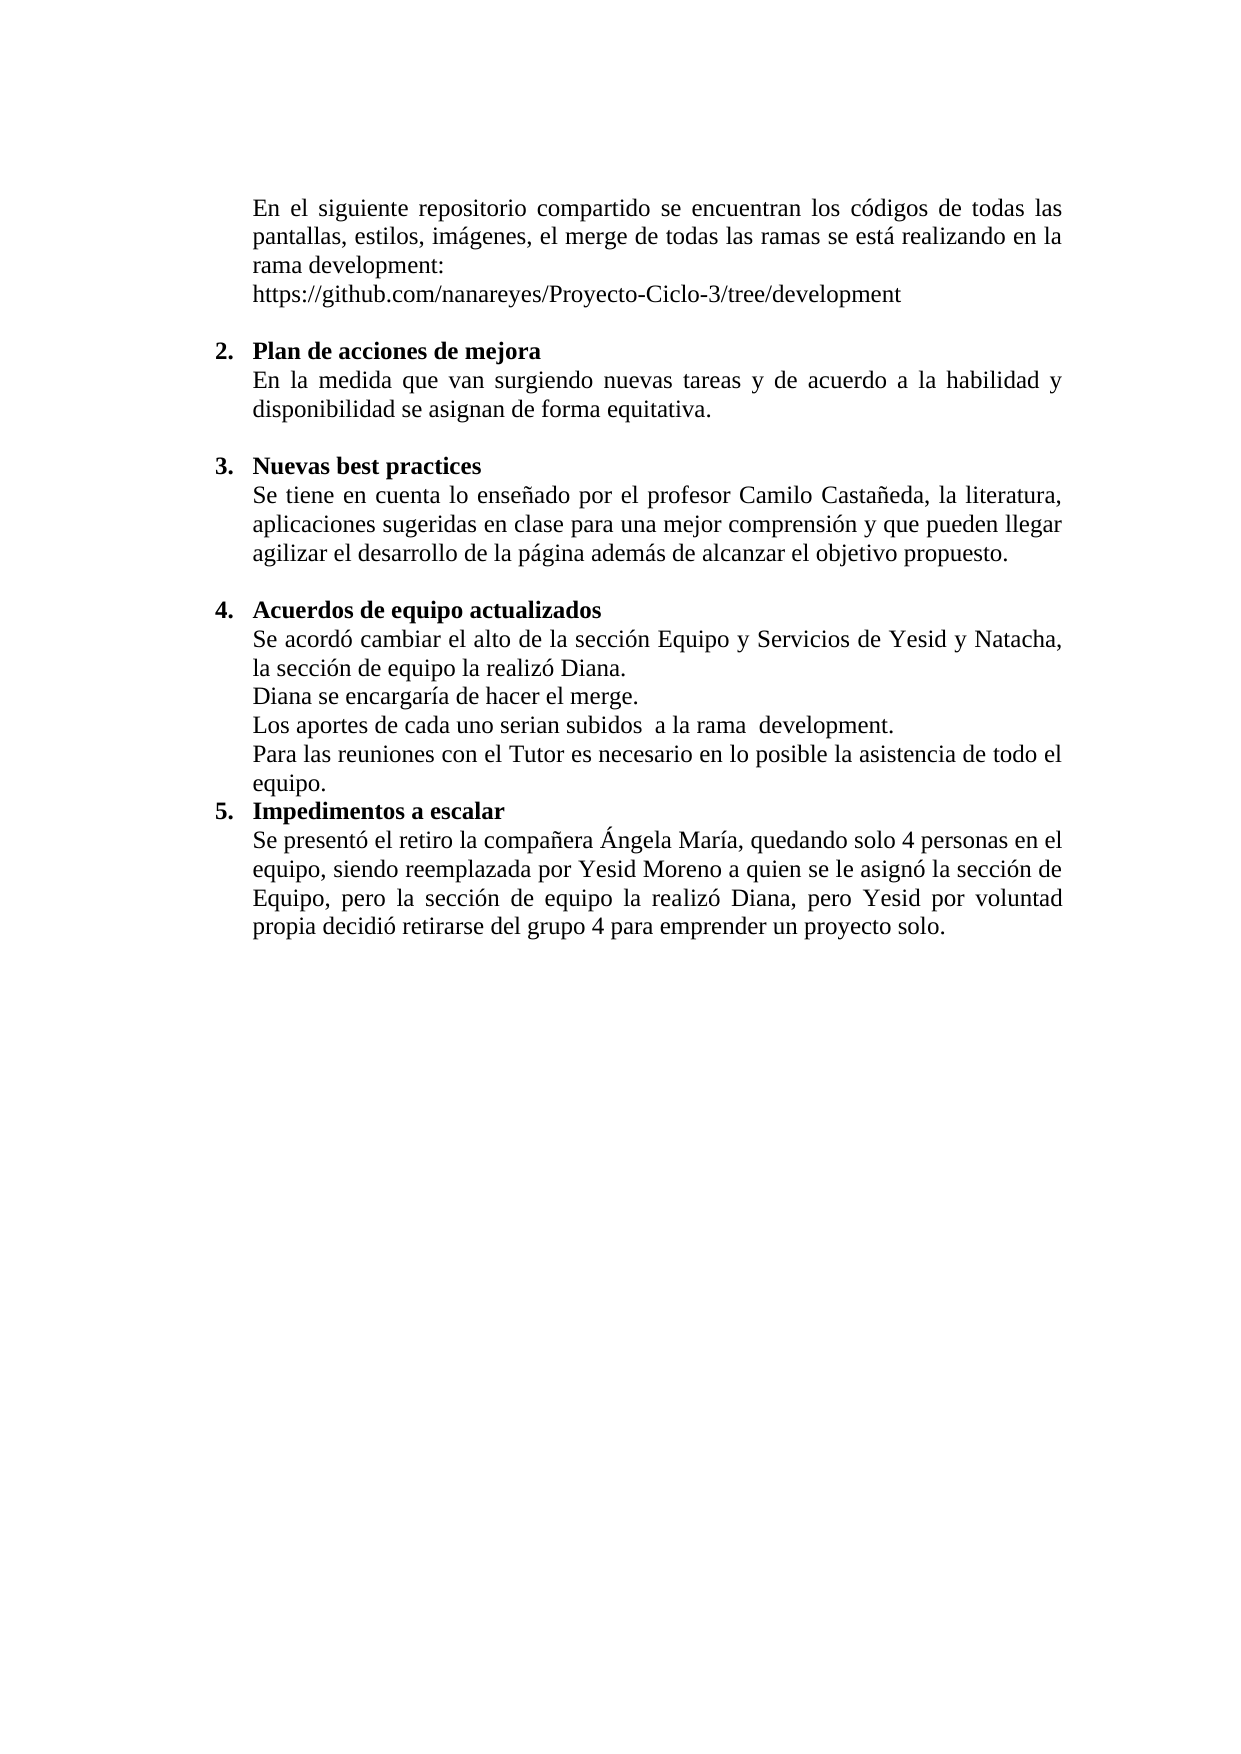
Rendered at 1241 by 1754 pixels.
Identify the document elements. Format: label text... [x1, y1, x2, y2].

list Diana se encargaría de hacer el merge. [252, 681, 1063, 710]
list https://github.com/nanareyes/Proyecto-Ciclo-3/tree/development [252, 279, 1063, 308]
list Acuerdos de equipo actualizados [215, 595, 1063, 624]
list Se presentó el retiro la compañera Ángela María, quedando solo 4 personas en el equipo, siendo reemplazada por Yesid Moreno a quien se le asignó la sección de Equipo, pero la sección de equipo la realizó Diana, pero Yesid por voluntad propia decidió retirarse del grupo 4 para emprender un proyecto solo. [252, 825, 1063, 940]
list Nuevas best practices [215, 451, 1063, 480]
list En el siguiente repositorio compartido se encuentran los códigos de todas las pantallas, estilos, imágenes, el merge de todas las ramas se está realizando en la rama development: [252, 193, 1063, 279]
list Se acordó cambiar el alto de la sección Equipo y Servicios de Yesid y Natacha, la sección de equipo la realizó Diana. [252, 624, 1063, 681]
list Para las reuniones con el Tutor es necesario en lo posible la asistencia de todo el equipo. [252, 739, 1063, 796]
list Se tiene en cuenta lo enseñado por el profesor Camilo Castañeda, la literatura, aplicaciones sugeridas en clase para una mejor comprensión y que pueden llegar agilizar el desarrollo de la página además de alcanzar el objetivo propuesto. [252, 480, 1063, 566]
list En la medida que van surgiendo nuevas tareas y de acuerdo a la habilidad y disponibilidad se asignan de forma equitativa. [252, 365, 1063, 423]
list Impedimentos a escalar [215, 796, 1063, 825]
list Los aportes de cada uno serian subidos a la rama development. [252, 710, 1063, 739]
list Plan de acciones de mejora [215, 336, 1063, 365]
